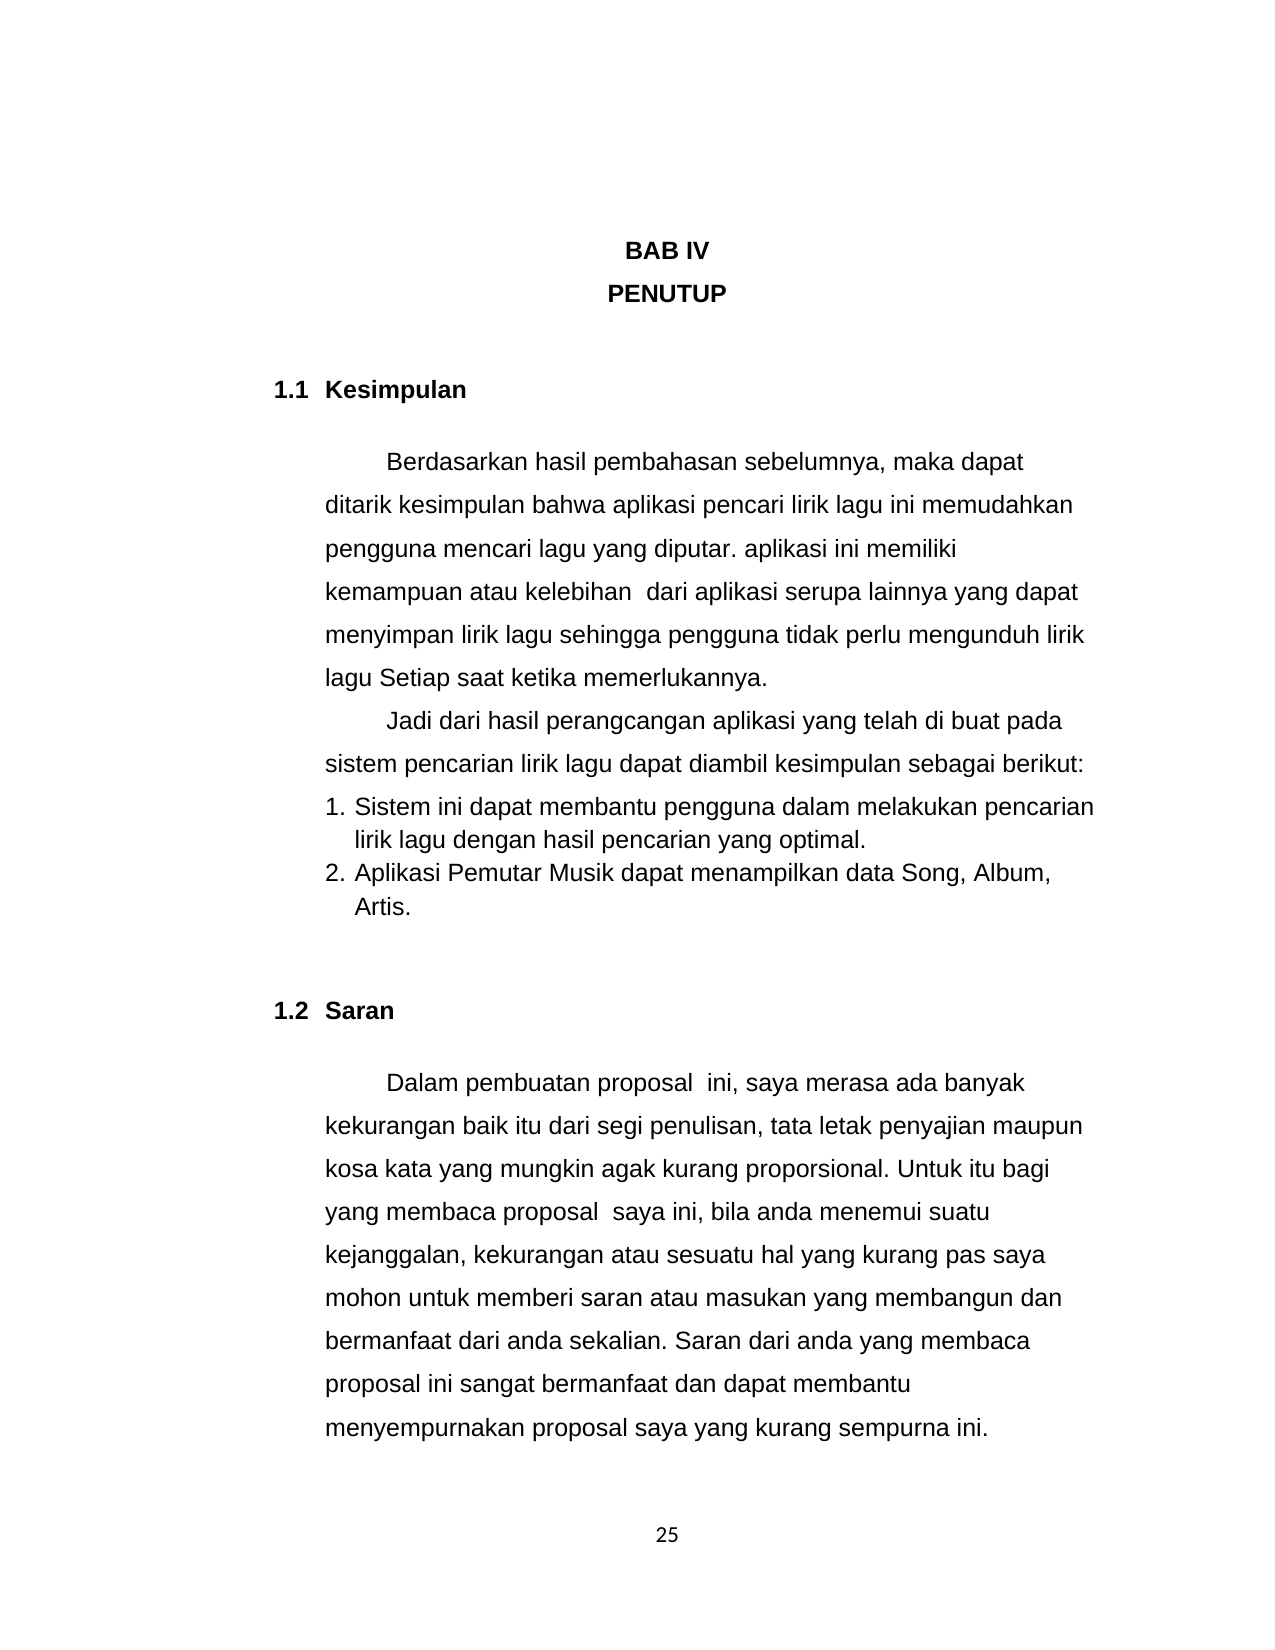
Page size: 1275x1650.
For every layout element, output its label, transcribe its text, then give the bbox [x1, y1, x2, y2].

text Berdasarkan hasil pembahasan sebelumnya, maka dapat ditarik kesimpulan bahwa aplikasi pencari lirik lagu ini memudahkan pengguna mencari lagu yang diputar. aplikasi ini memiliki kemampuan atau kelebihan dari aplikasi serupa lainnya yang dapat menyimpan lirik lagu sehingga pengguna tidak perlu mengunduh lirik lagu Setiap saat ketika memerlukannya. [325, 447, 1098, 692]
text BAB IV [236, 236, 1098, 265]
list Saran [274, 996, 1098, 1024]
list Kesimpulan [274, 376, 1098, 404]
list Aplikasi Pemutar Musik dapat menampilkan data Song, Album, Artis. [325, 858, 1098, 920]
text Jadi dari hasil perangcangan aplikasi yang telah di buat pada sistem pencarian lirik lagu dapat diambil kesimpulan sebagai berikut: [325, 706, 1098, 778]
text PENUTUP [236, 279, 1098, 308]
text Dalam pembuatan proposal ini, saya merasa ada banyak kekurangan baik itu dari segi penulisan, tata letak penyajian maupun kosa kata yang mungkin agak kurang proporsional. Untuk itu bagi yang membaca proposal saya ini, bila anda menemui suatu kejanggalan, kekurangan atau sesuatu hal yang kurang pas saya mohon untuk memberi saran atau masukan yang membangun dan bermanfaat dari anda sekalian. Saran dari anda yang membaca proposal ini sangat bermanfaat dan dapat membantu menyempurnakan proposal saya yang kurang sempurna ini. [325, 1067, 1098, 1441]
list Sistem ini dapat membantu pengguna dalam melakukan pencarian lirik lagu dengan hasil pencarian yang optimal. [325, 792, 1098, 854]
